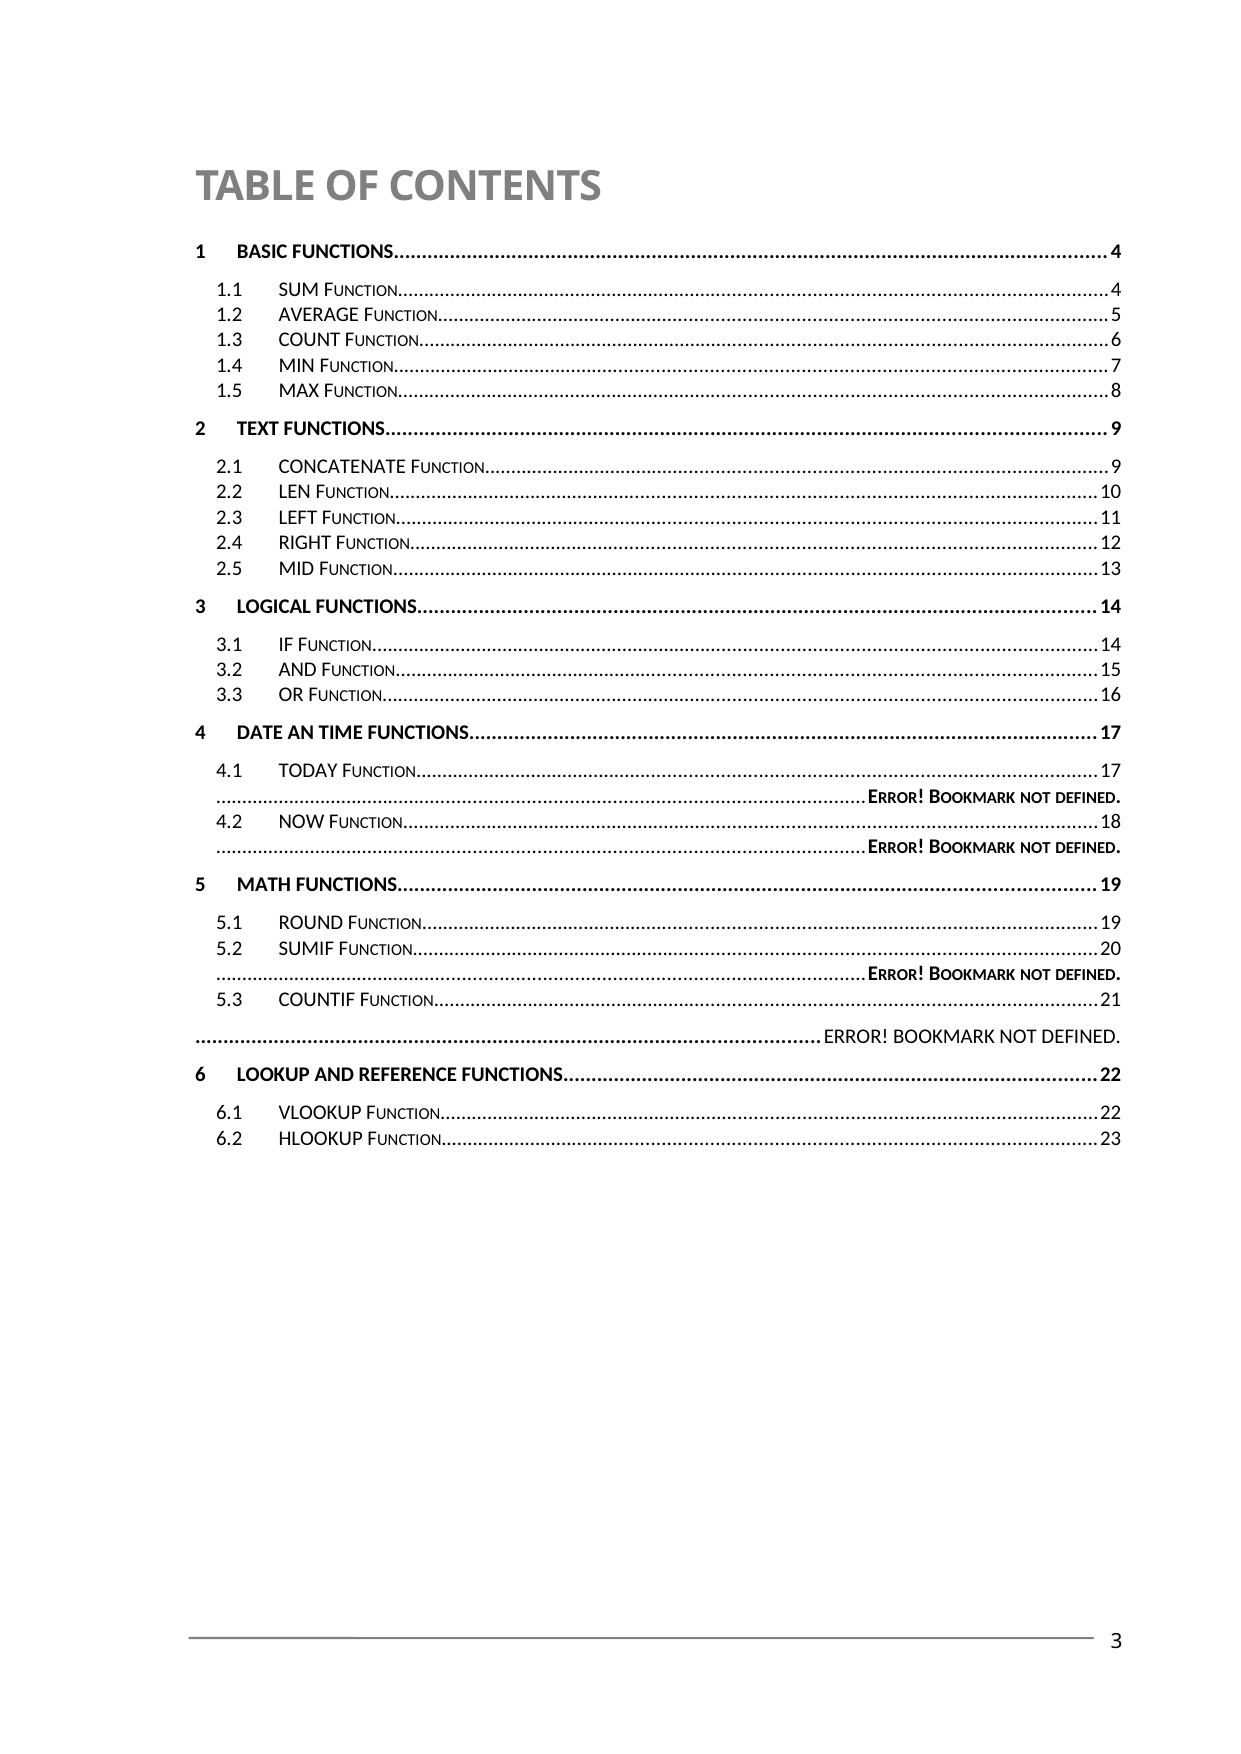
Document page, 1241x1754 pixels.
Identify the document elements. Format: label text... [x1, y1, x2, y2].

text 6 Lookup and Reference Functions 22 [195, 1062, 1122, 1087]
text 5 Math Functions 19 [195, 872, 1122, 897]
text 2.5 MID Function 13 [216, 555, 1122, 580]
text 3.1 IF Function 14 [216, 631, 1122, 656]
text Error! Bookmark not defined. [216, 834, 1122, 859]
text 5.1 ROUND Function 19 [216, 909, 1122, 935]
title TABLE OF CONTENTS [195, 156, 1122, 213]
text 1.2 AVERAGE Function 5 [216, 301, 1122, 327]
text 6.1 VLOOKUP Function 22 [216, 1099, 1122, 1125]
text 2.4 RIGHT Function 12 [216, 529, 1122, 555]
text 4.1 TODAY Function 17 [216, 757, 1122, 783]
text 5.2 SUMIF Function 20 [216, 935, 1122, 960]
text 4 Date an Time Functions 17 [195, 719, 1122, 745]
text Error! Bookmark not defined. [216, 960, 1122, 986]
text 2.1 CONCATENATE Function 9 [216, 453, 1122, 479]
text 3.3 OR Function 16 [216, 682, 1122, 707]
text 1.3 COUNT Function 6 [216, 327, 1122, 352]
text 4.2 NOW Function 18 [216, 808, 1122, 834]
text 3.2 AND Function 15 [216, 656, 1122, 682]
text 2.2 LEN Function 10 [216, 479, 1122, 504]
text 1.1 SUM Function 4 [216, 276, 1122, 301]
text 1.5 MAX Function 8 [216, 377, 1122, 403]
text 1 Basic Functions 4 [195, 238, 1122, 263]
text 3 Logical Functions 14 [195, 593, 1122, 618]
text 2 Text Functions 9 [195, 415, 1122, 441]
text 2.3 LEFT Function 11 [216, 504, 1122, 529]
text Error! Bookmark not defined. [216, 783, 1122, 808]
text 6.2 HLOOKUP Function 23 [216, 1125, 1122, 1150]
text 1.4 MIN Function 7 [216, 352, 1122, 377]
text Error! Bookmark not defined. [195, 1024, 1122, 1049]
text 5.3 COUNTIF Function 21 [216, 986, 1122, 1011]
